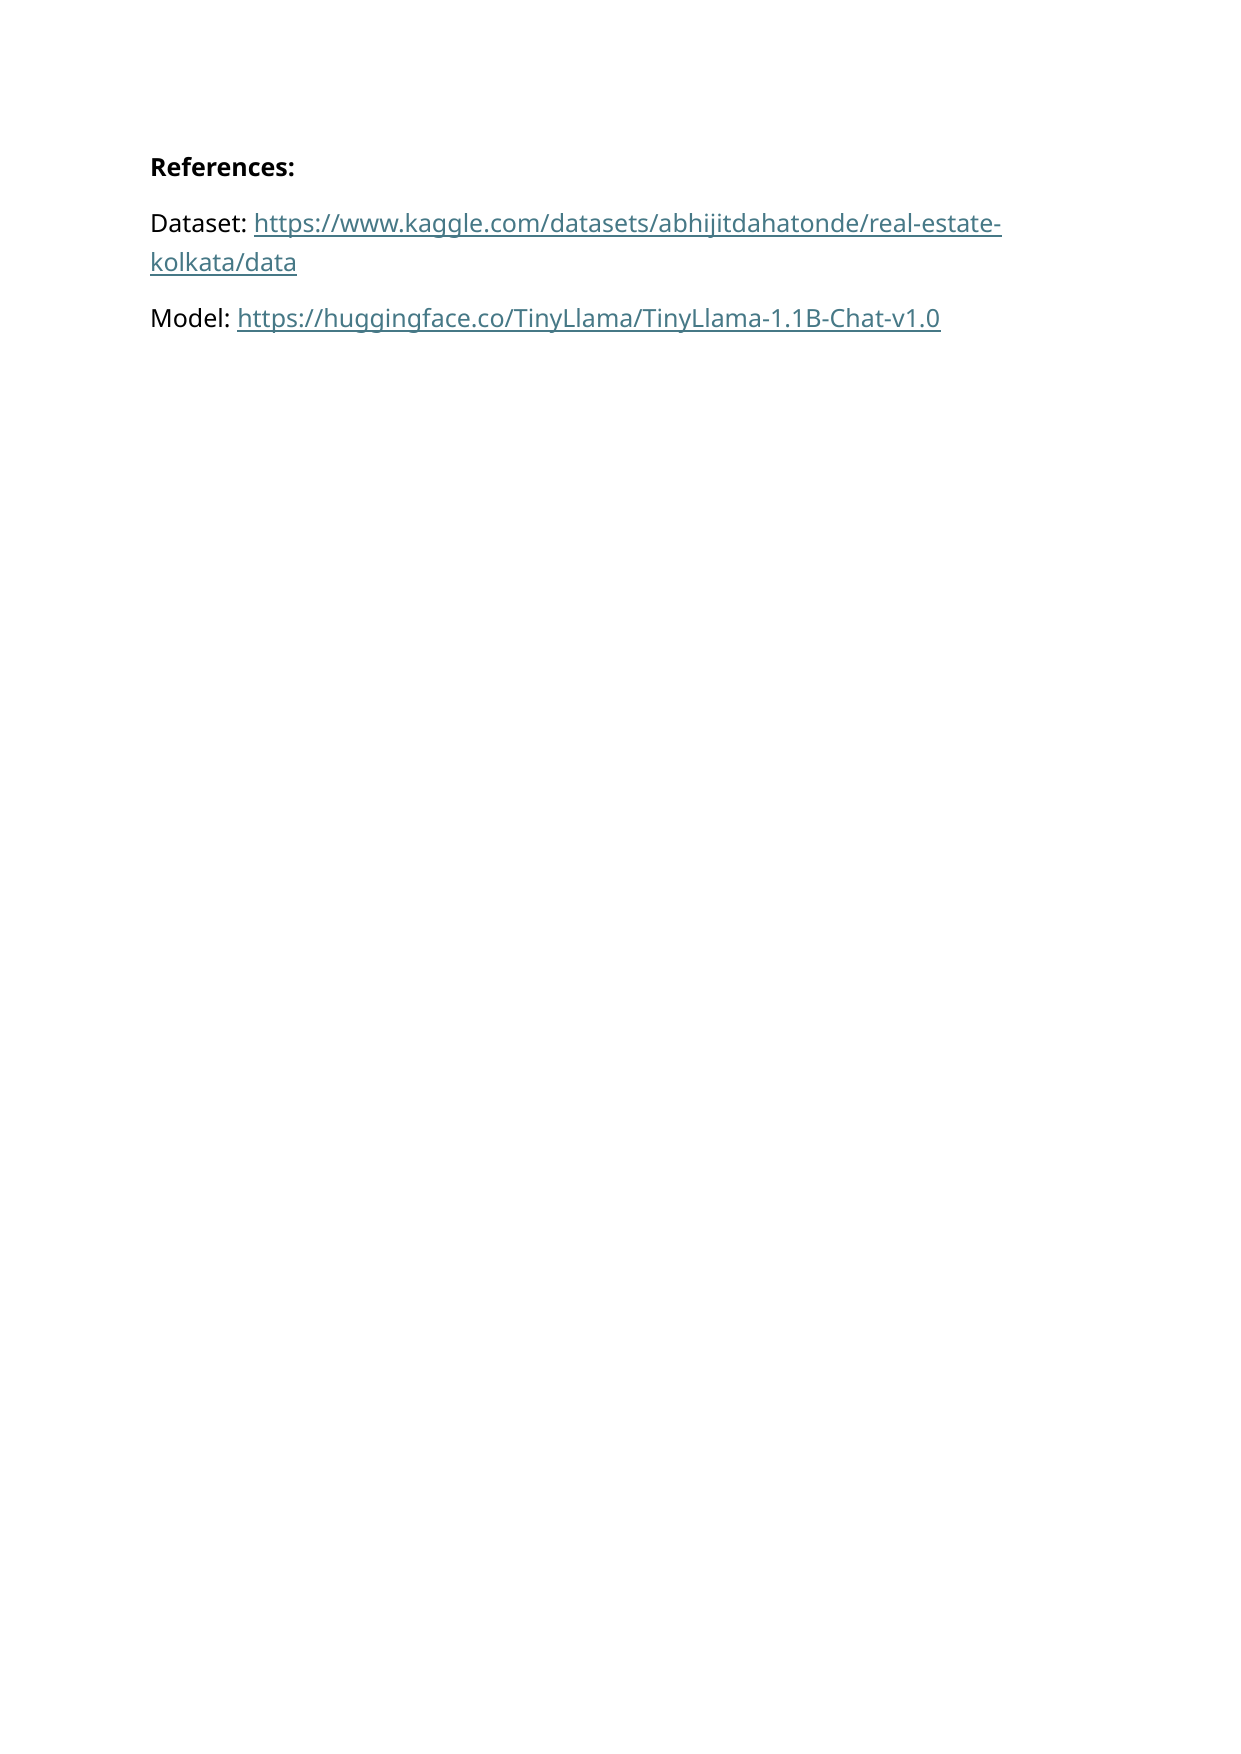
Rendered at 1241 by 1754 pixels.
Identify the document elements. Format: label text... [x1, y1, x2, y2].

text References: [150, 150, 1090, 184]
text Model: https://huggingface.co/TinyLlama/TinyLlama-1.1B-Chat-v1.0 [150, 301, 1090, 335]
text Dataset: https://www.kaggle.com/datasets/abhijitdahatonde/real-estate-kolkata/data [150, 206, 1090, 279]
